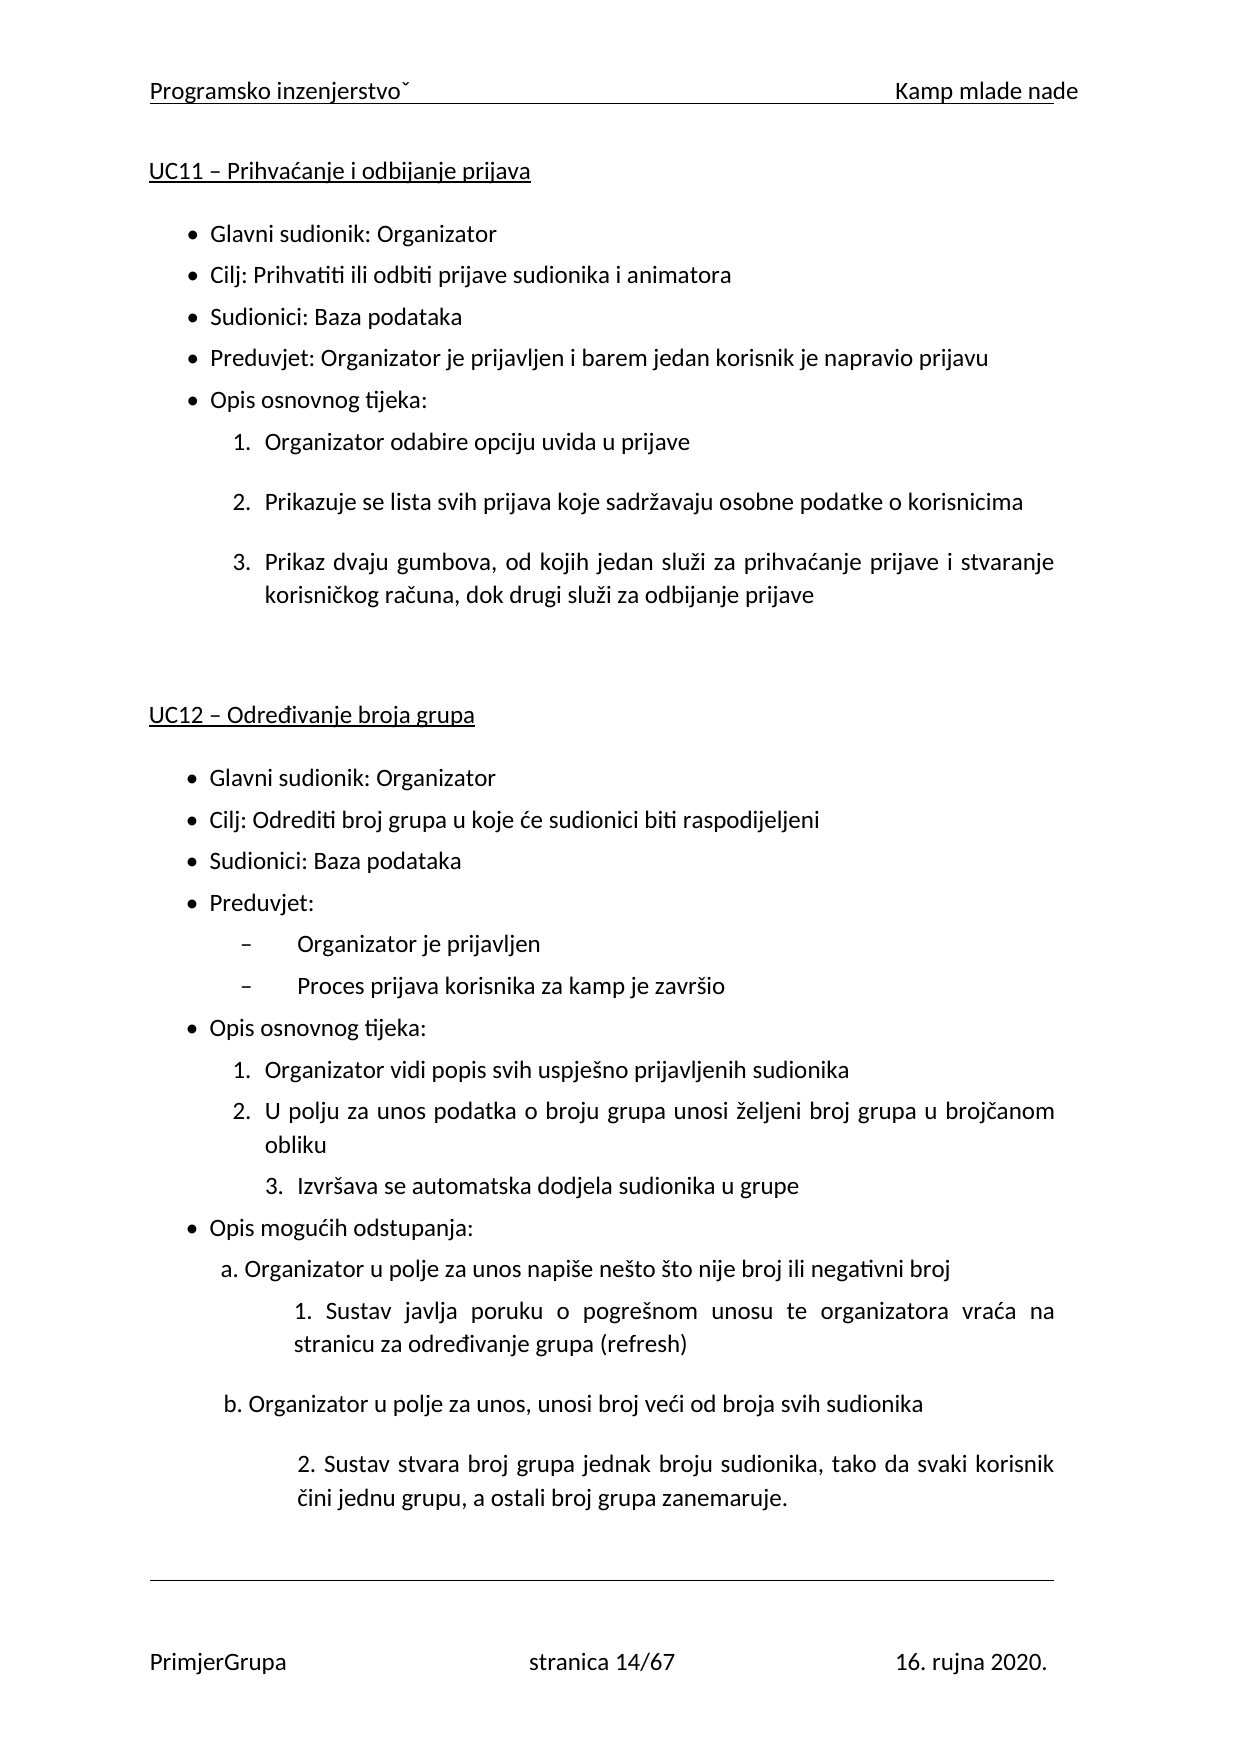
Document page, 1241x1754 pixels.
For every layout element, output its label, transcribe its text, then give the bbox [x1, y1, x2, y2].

text 1. Sustav javlja poruku o pogrešnom unosu te organizatora vraća na stranicu za određivanje grupa (refresh) [293, 1295, 1056, 1359]
list U polju za unos podatka o broju grupa unosi željeni broj grupa u brojčanom obliku [232, 1095, 1056, 1159]
list Cilj: Odrediti broj grupa u koje će sudionici biti raspodijeljeni [186, 804, 1102, 834]
list Prikaz dvaju gumbova, od kojih jedan služi za prihvaćanje prijave i stvaranje korisničkog računa, dok drugi služi za odbijanje prijave [232, 546, 1056, 610]
list Izvršava se automatska dodjela sudionika u grupe [264, 1170, 1056, 1201]
list Cilj: Prihvatiti ili odbiti prijave sudionika i animatora [186, 259, 1056, 290]
list Organizator odabire opciju uvida u prijave [232, 426, 1056, 456]
list Sudionici: Baza podataka [186, 845, 1102, 876]
list Preduvjet: Organizator je prijavljen i barem jedan korisnik je napravio prijavu [186, 342, 1056, 373]
subtitle UC11 – Prihvaćanje i odbijanje prijava [148, 155, 1054, 186]
text a. Organizator u polje za unos napiše nešto što nije broj ili negativni broj [220, 1253, 1056, 1284]
list Opis osnovnog tijeka: [186, 384, 1056, 414]
list Organizator vidi popis svih uspješno prijavljenih sudionika [232, 1054, 1056, 1084]
text 2. Sustav stvara broj grupa jednak broju sudionika, tako da svaki korisnik čini jednu grupu, a ostali broj grupa zanemaruje. [297, 1448, 1056, 1513]
list Proces prijava korisnika za kamp je završio [239, 970, 887, 1001]
list Organizator je prijavljen [239, 928, 887, 959]
list Glavni sudionik: Organizator [186, 762, 1102, 792]
list Glavni sudionik: Organizator [186, 218, 1056, 248]
list Opis mogućih odstupanja: [186, 1212, 1102, 1242]
list Preduvjet: [186, 887, 1102, 917]
list Prikazuje se lista svih prijava koje sadržavaju osobne podatke o korisnicima [232, 486, 1056, 516]
subtitle UC12 – Određivanje broja grupa [148, 699, 1054, 730]
text b. Organizator u polje za unos, unosi broj veći od broja svih sudionika [149, 1388, 1056, 1419]
list Sudionici: Baza podataka [186, 301, 1056, 332]
list Opis osnovnog tijeka: [186, 1012, 1102, 1042]
